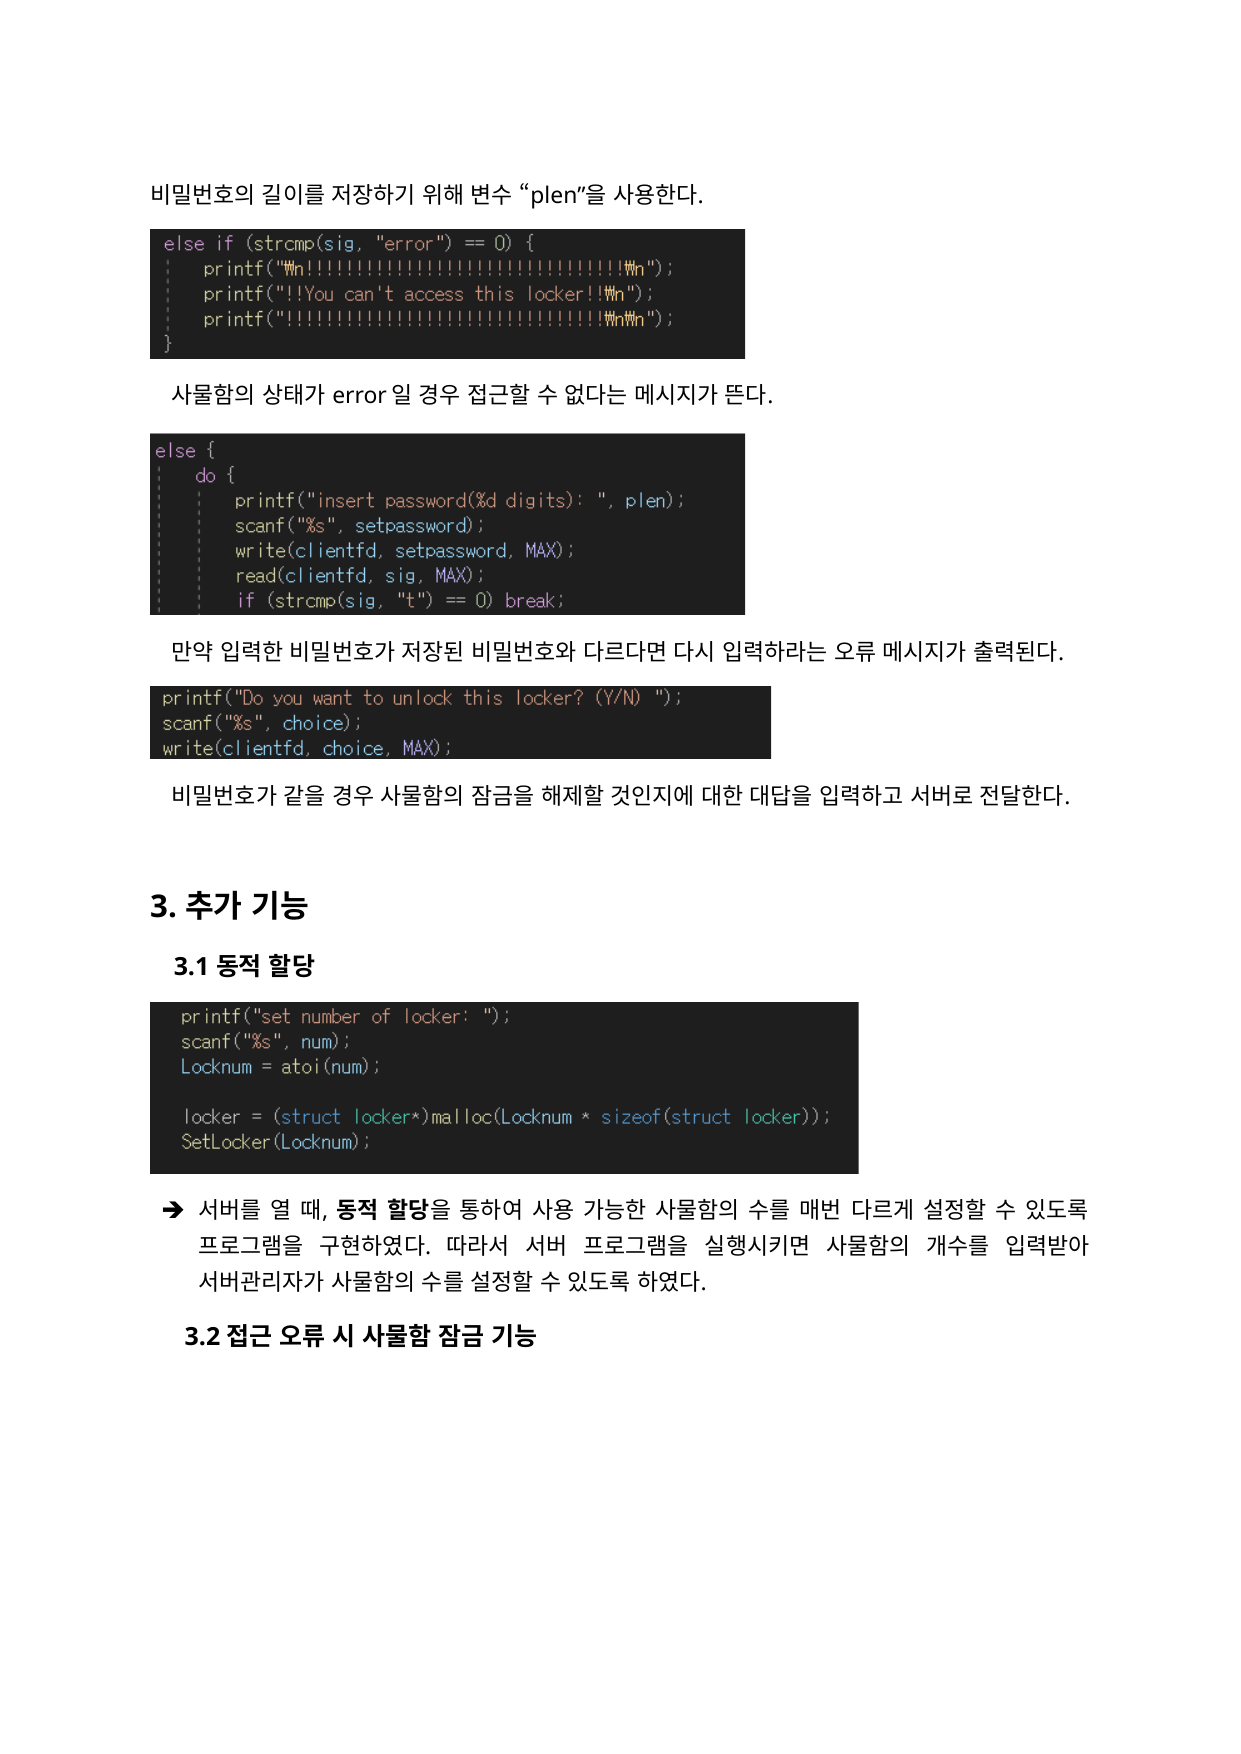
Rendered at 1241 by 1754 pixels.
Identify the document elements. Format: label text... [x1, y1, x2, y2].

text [150, 177, 1090, 211]
text 비밀번호가 같을 경우 사물함의 잠금을 해제할 것인지에 대한 대답을 입력하고 서버로 전달한다. [150, 778, 1090, 811]
picture [150, 1002, 859, 1174]
picture [150, 686, 772, 759]
text 만약 입력한 비밀번호가 저장된 비밀번호와 다르다면 다시 입력하라는 오류 메시지가 출력된다. [150, 634, 1090, 667]
text 3.2 접근 오류 시 사물함 잠금 기능 [161, 1317, 1090, 1353]
picture [150, 430, 746, 615]
list 서버를 열 때, 동적 할당을 통하여 사용 가능한 사물함의 수를 매번 다르게 설정할 수 있도록 프로그램을 구현하였다. 따라서 서버 프로그램을 실행시키면 사물함의 개수를 입력받아 서버관리자가 사물함의 수를 설정할 수 있도록 하였다. [161, 1192, 1090, 1297]
text 사물함의 상태가 error일 경우 접근할 수 없다는 메시지가 뜬다. [150, 377, 1090, 411]
picture [150, 229, 746, 359]
text 3.1 동적 할당 [150, 946, 1090, 983]
text 3. 추가 기능 [150, 881, 1090, 926]
